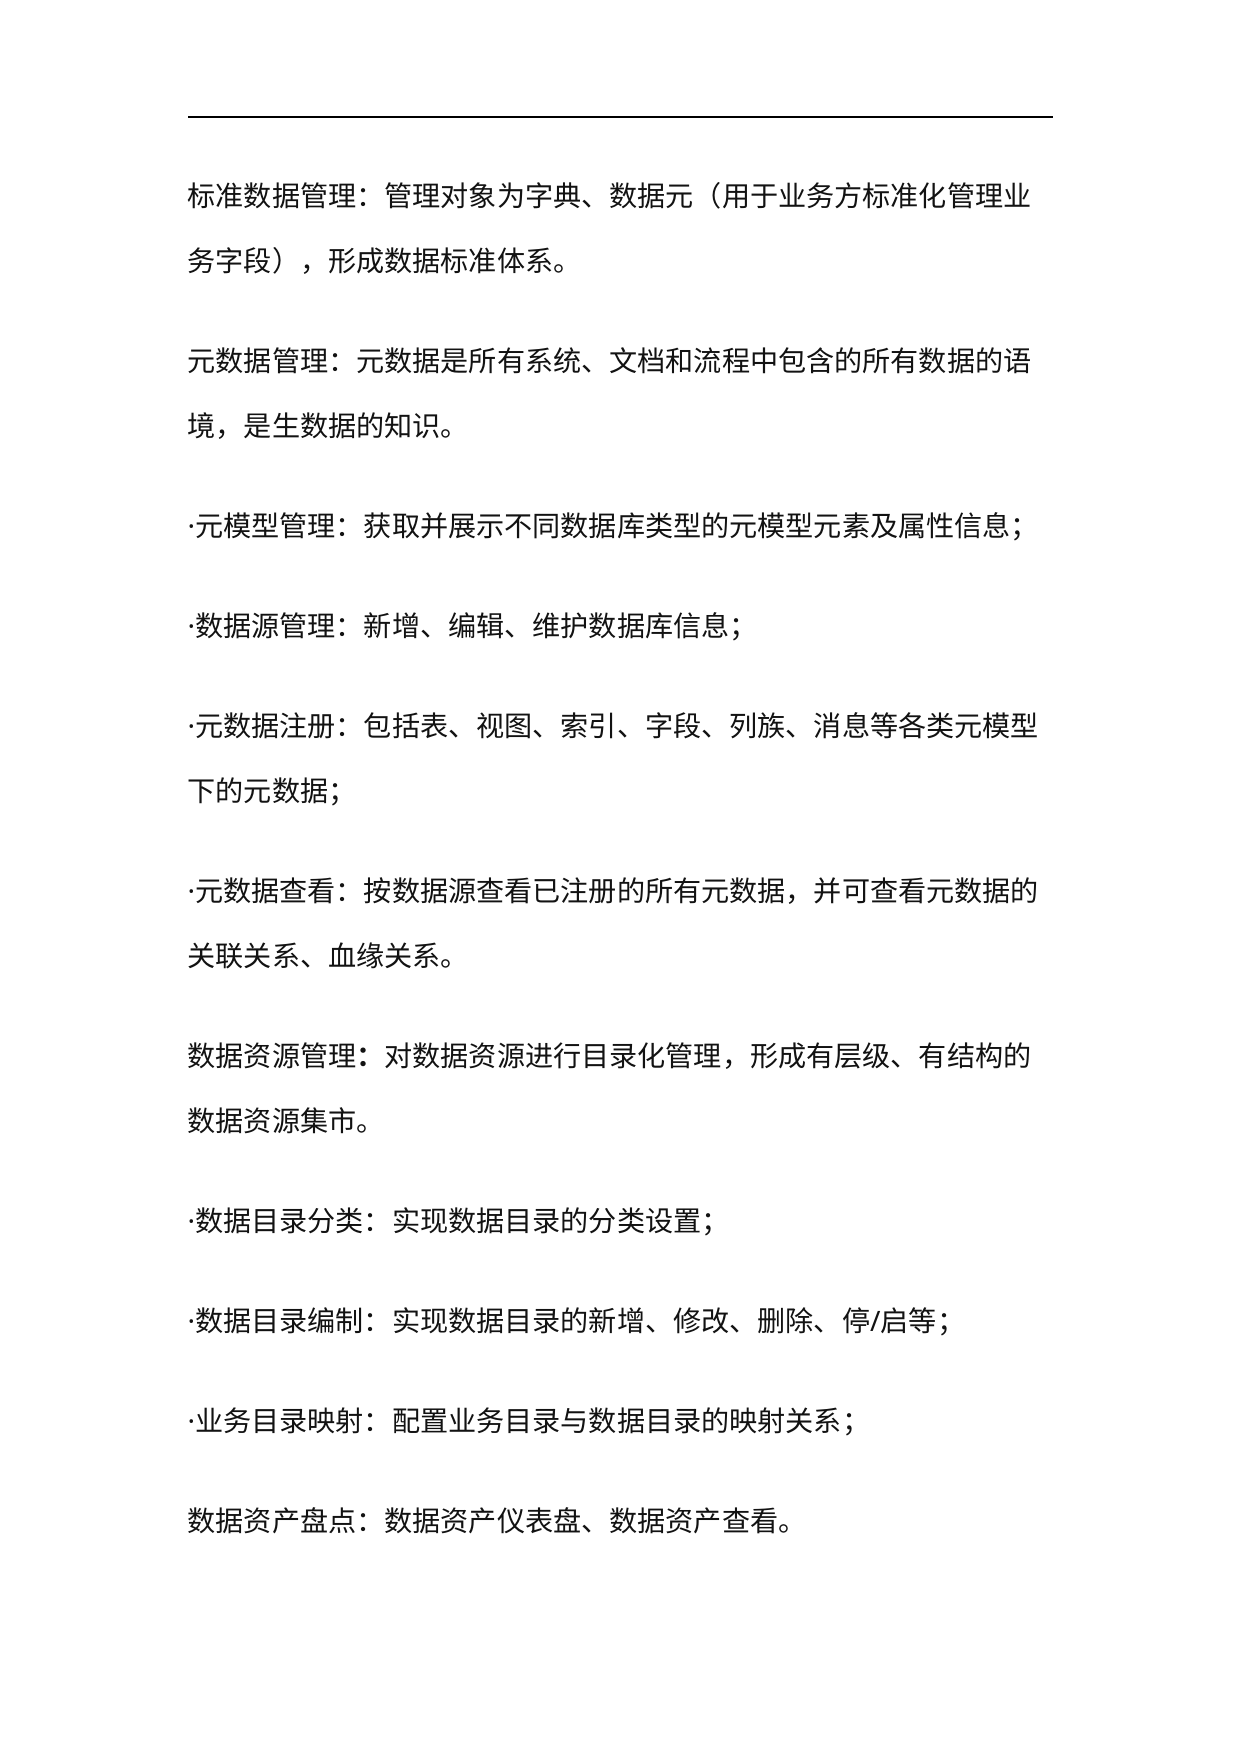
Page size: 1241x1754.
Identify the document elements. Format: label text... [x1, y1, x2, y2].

text ·数据目录编制：实现数据目录的新增、修改、删除、停/启等； [187, 1287, 1053, 1352]
text 标准数据管理：管理对象为字典、数据元（用于业务方标准化管理业务字段），形成数据标准体系。 [187, 162, 1053, 292]
text ·元数据注册：包括表、视图、索引、字段、列族、消息等各类元模型下的元数据； [187, 692, 1053, 822]
text 数据资产盘点：数据资产仪表盘、数据资产查看。 [187, 1487, 1053, 1552]
text ·业务目录映射：配置业务目录与数据目录的映射关系； [187, 1387, 1053, 1452]
text ·元数据查看：按数据源查看已注册的所有元数据，并可查看元数据的关联关系、血缘关系。 [187, 857, 1053, 987]
text ·元模型管理：获取并展示不同数据库类型的元模型元素及属性信息； [187, 492, 1053, 557]
text 元数据管理：元数据是所有系统、文档和流程中包含的所有数据的语境，是生数据的知识。 [187, 327, 1053, 457]
text ·数据目录分类：实现数据目录的分类设置； [187, 1187, 1053, 1252]
text ·数据源管理：新增、编辑、维护数据库信息； [187, 592, 1053, 657]
text 数据资源管理：对数据资源进行目录化管理，形成有层级、有结构的数据资源集市。 [187, 1022, 1053, 1152]
